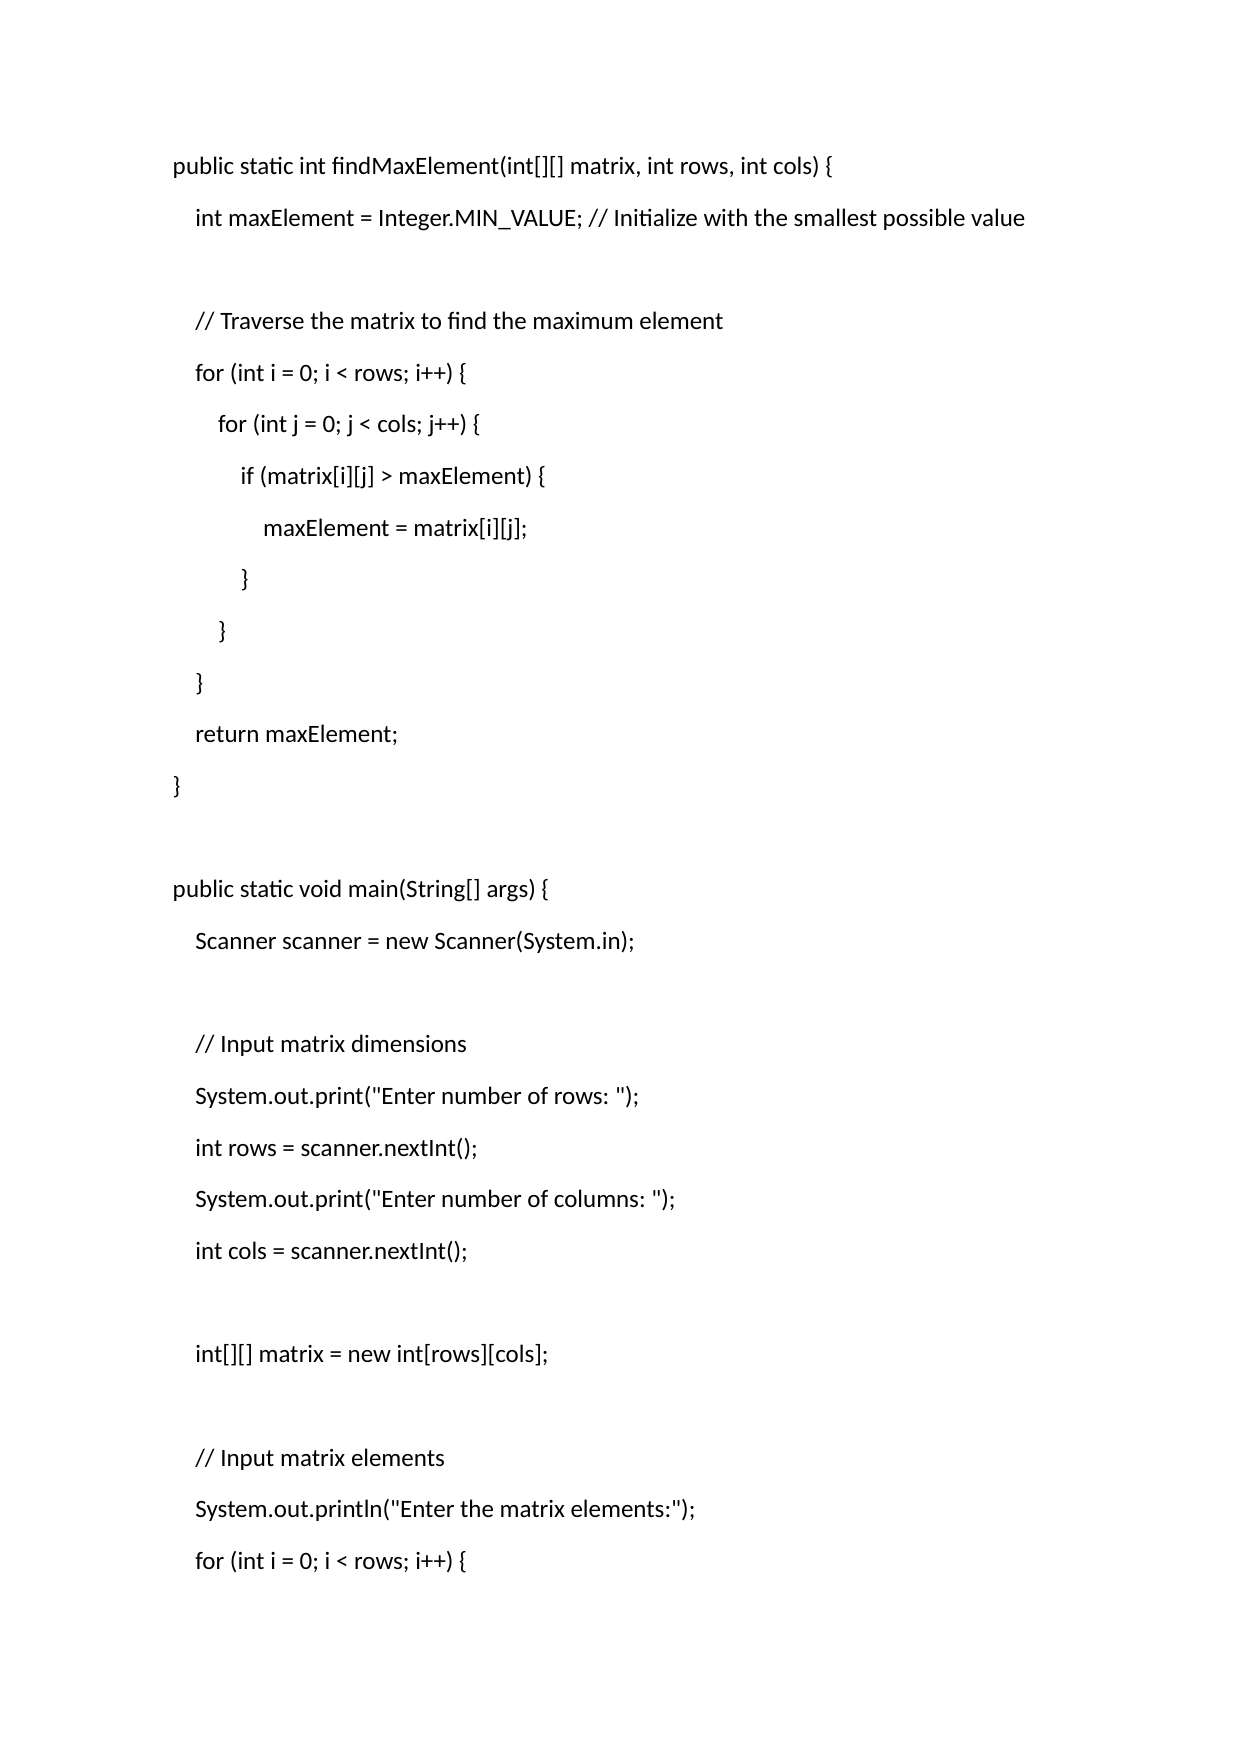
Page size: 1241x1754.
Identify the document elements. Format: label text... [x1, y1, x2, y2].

text } [150, 770, 1090, 801]
text int rows = scanner.nextInt(); [150, 1132, 1090, 1162]
text if (matrix[i][j] > maxElement) { [150, 460, 1090, 491]
text // Traverse the matrix to find the maximum element [150, 305, 1090, 336]
text int maxElement = Integer.MIN_VALUE; // Initialize with the smallest possible value [150, 202, 1090, 232]
text System.out.print("Enter number of columns: "); [150, 1183, 1090, 1214]
text maxElement = matrix[i][j]; [150, 512, 1090, 542]
text } [150, 615, 1090, 646]
text // Input matrix elements [150, 1442, 1090, 1472]
text public static void main(String[] args) { [150, 873, 1090, 904]
text Scanner scanner = new Scanner(System.in); [150, 925, 1090, 956]
text } [150, 667, 1090, 697]
text int cols = scanner.nextInt(); [150, 1235, 1090, 1266]
text System.out.println("Enter the matrix elements:"); [150, 1493, 1090, 1524]
text public static int findMaxElement(int[][] matrix, int rows, int cols) { [150, 150, 1090, 181]
text for (int j = 0; j < cols; j++) { [150, 408, 1090, 439]
text return maxElement; [150, 718, 1090, 749]
text for (int i = 0; i < rows; i++) { [150, 357, 1090, 387]
text } [150, 563, 1090, 594]
text int[][] matrix = new int[rows][cols]; [150, 1338, 1090, 1369]
text for (int i = 0; i < rows; i++) { [150, 1545, 1090, 1576]
text System.out.print("Enter number of rows: "); [150, 1080, 1090, 1111]
text // Input matrix dimensions [150, 1028, 1090, 1059]
